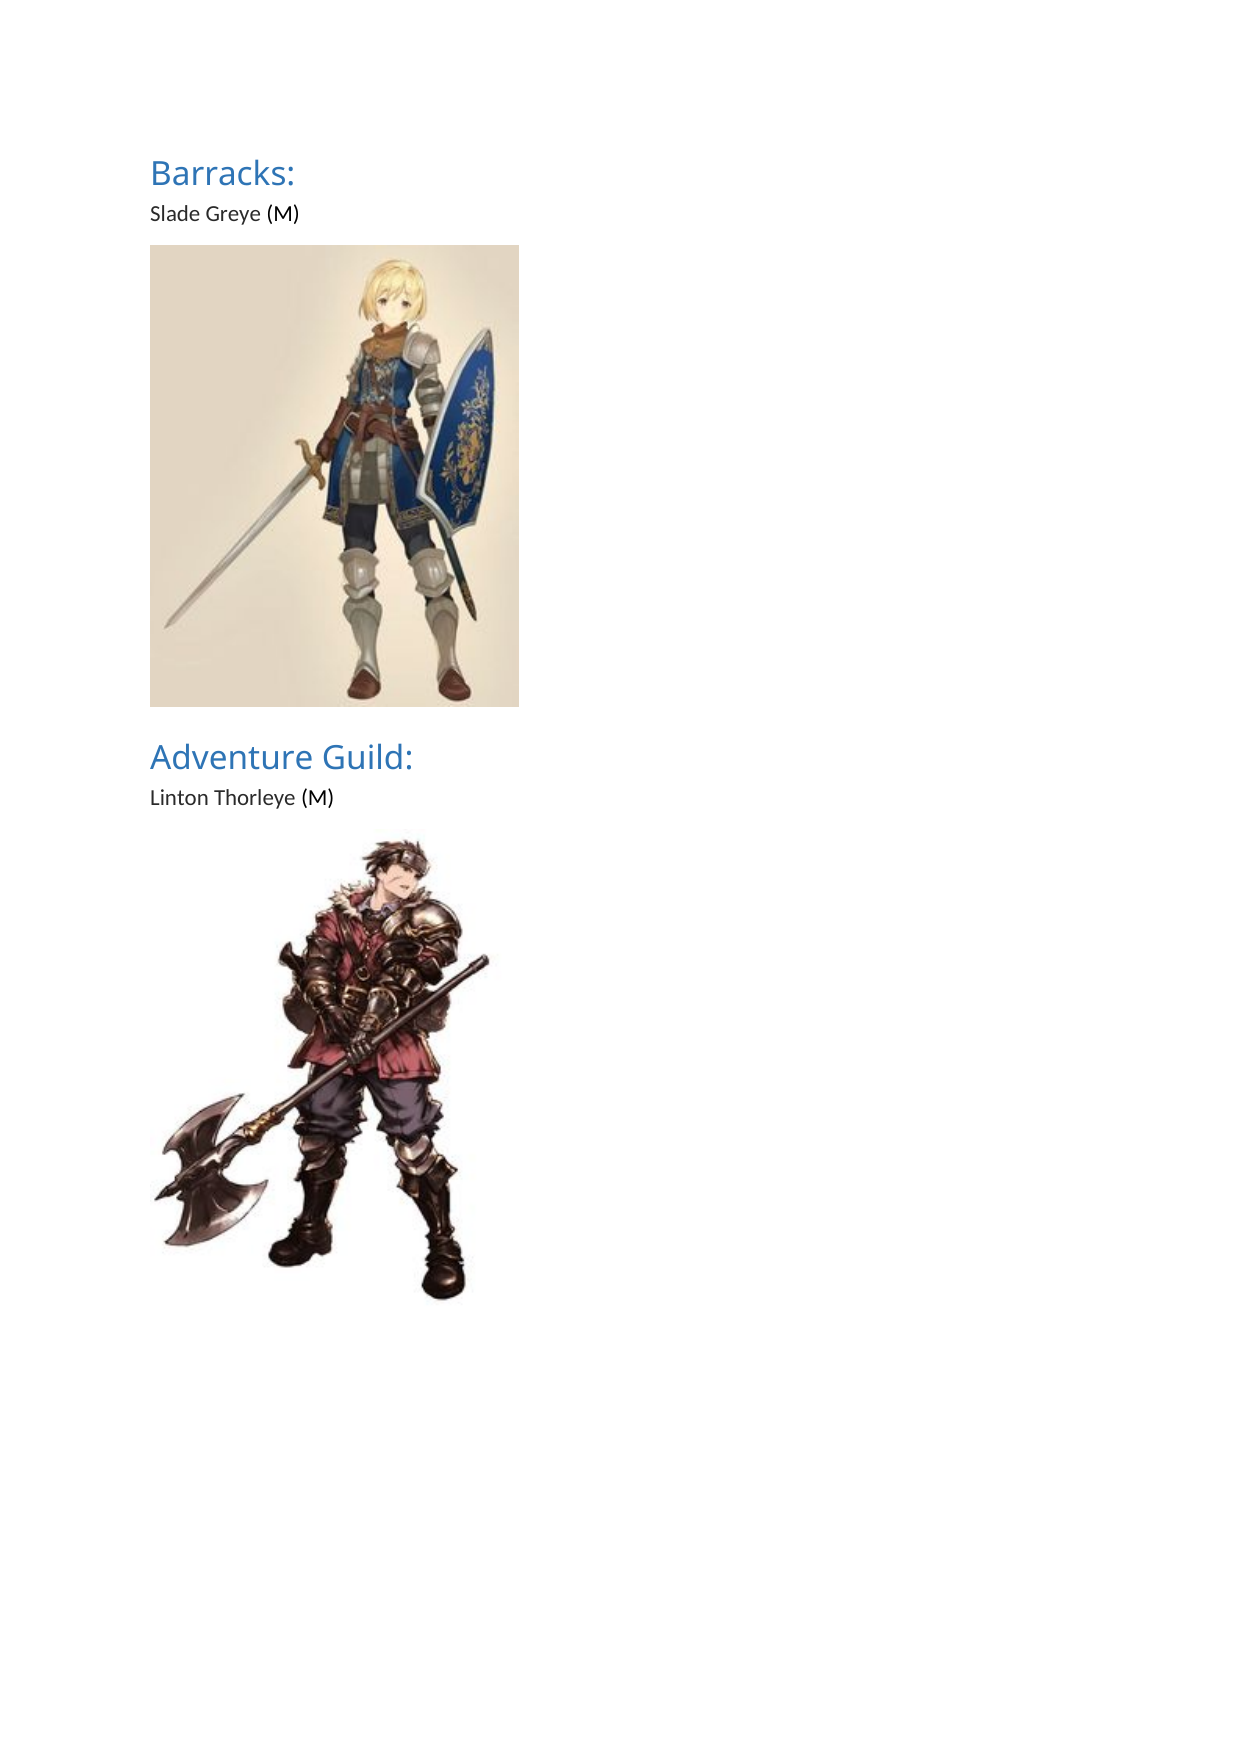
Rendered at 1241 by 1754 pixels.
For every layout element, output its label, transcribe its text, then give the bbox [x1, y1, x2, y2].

subtitle Adventure Guild: [150, 734, 1090, 779]
picture [150, 245, 519, 707]
subtitle Barracks: [150, 150, 1090, 195]
text Linton Thorleye (M) [150, 783, 1090, 811]
text Slade Greye (M) [150, 199, 1090, 227]
picture [150, 829, 519, 1310]
